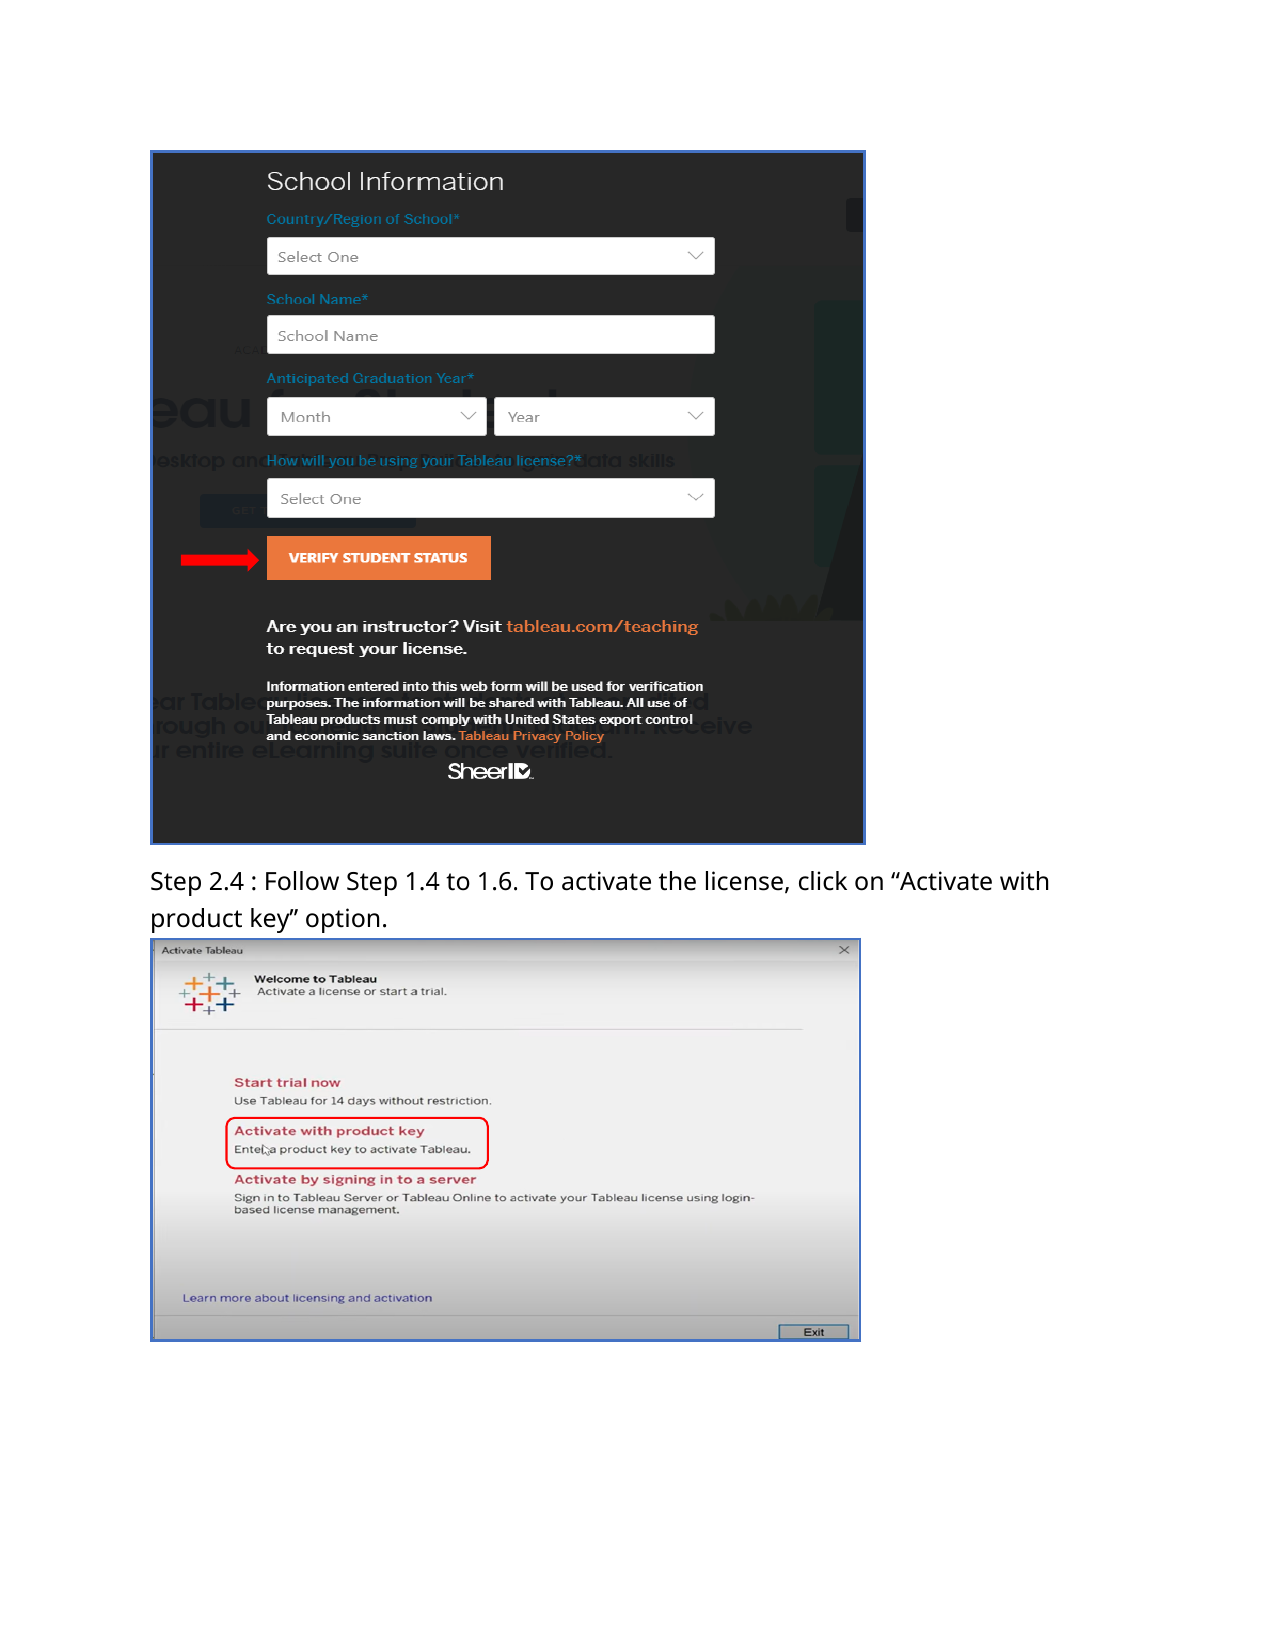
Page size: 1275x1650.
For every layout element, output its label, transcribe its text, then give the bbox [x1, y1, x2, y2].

picture [153, 153, 863, 843]
subtitle Step 2.4 : Follow Step 1.4 to 1.6. To activate the license, click on “Activate with product key” option. [150, 864, 1125, 935]
picture [153, 940, 859, 1339]
